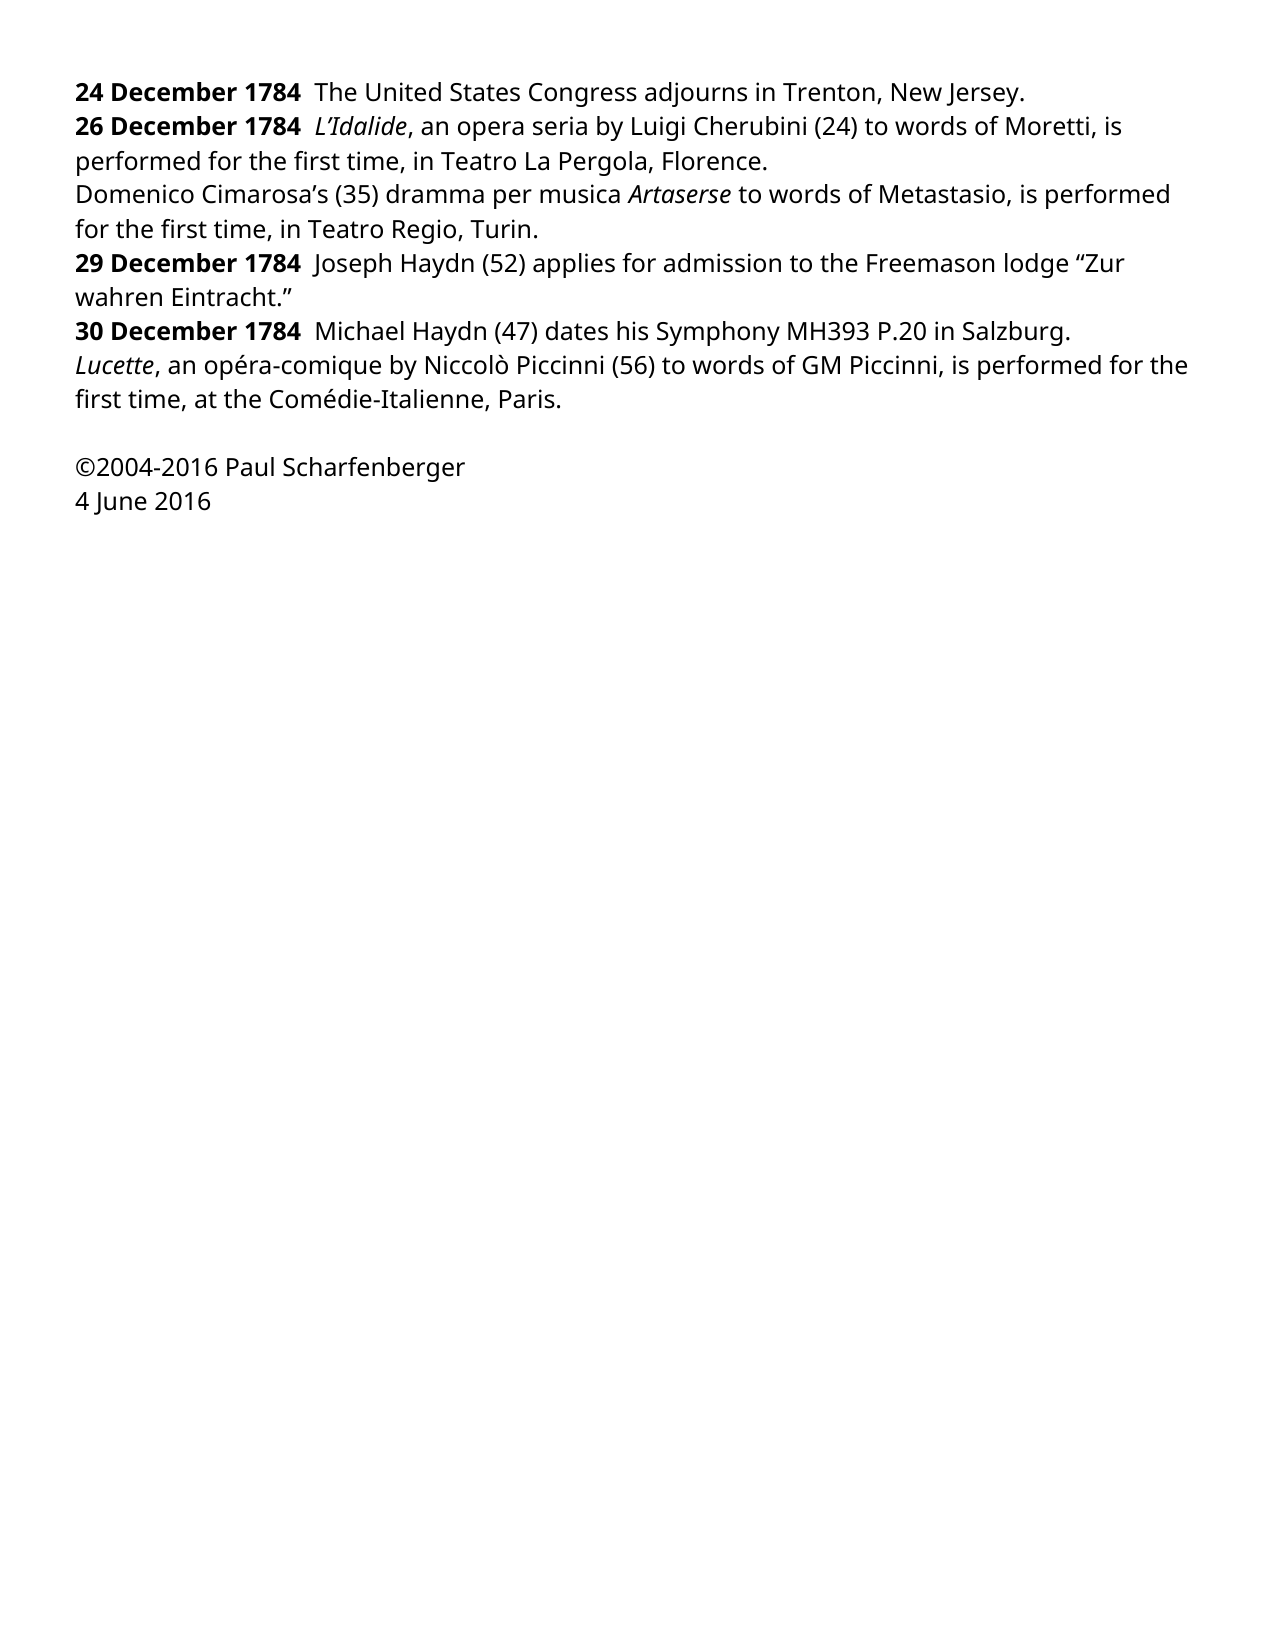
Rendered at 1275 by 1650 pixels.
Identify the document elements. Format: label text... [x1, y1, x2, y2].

text Domenico Cimarosa’s (35) dramma per musica Artaserse to words of Metastasio, is performed for the first time, in Teatro Regio, Turin. [75, 177, 1200, 245]
text 30 December 1784 Michael Haydn (47) dates his Symphony MH393 P.20 in Salzburg. [75, 313, 1200, 347]
text ©2004-2016 Paul Scharfenberger [75, 450, 1200, 484]
text 24 December 1784 The United States Congress adjourns in Trenton, New Jersey. [75, 75, 1200, 109]
text Lucette, an opéra-comique by Niccolò Piccinni (56) to words of GM Piccinni, is performed for the first time, at the Comédie-Italienne, Paris. [75, 347, 1200, 416]
text 29 December 1784 Joseph Haydn (52) applies for admission to the Freemason lodge “Zur wahren Eintracht.” [75, 245, 1200, 313]
text 4 June 2016 [75, 484, 1200, 518]
